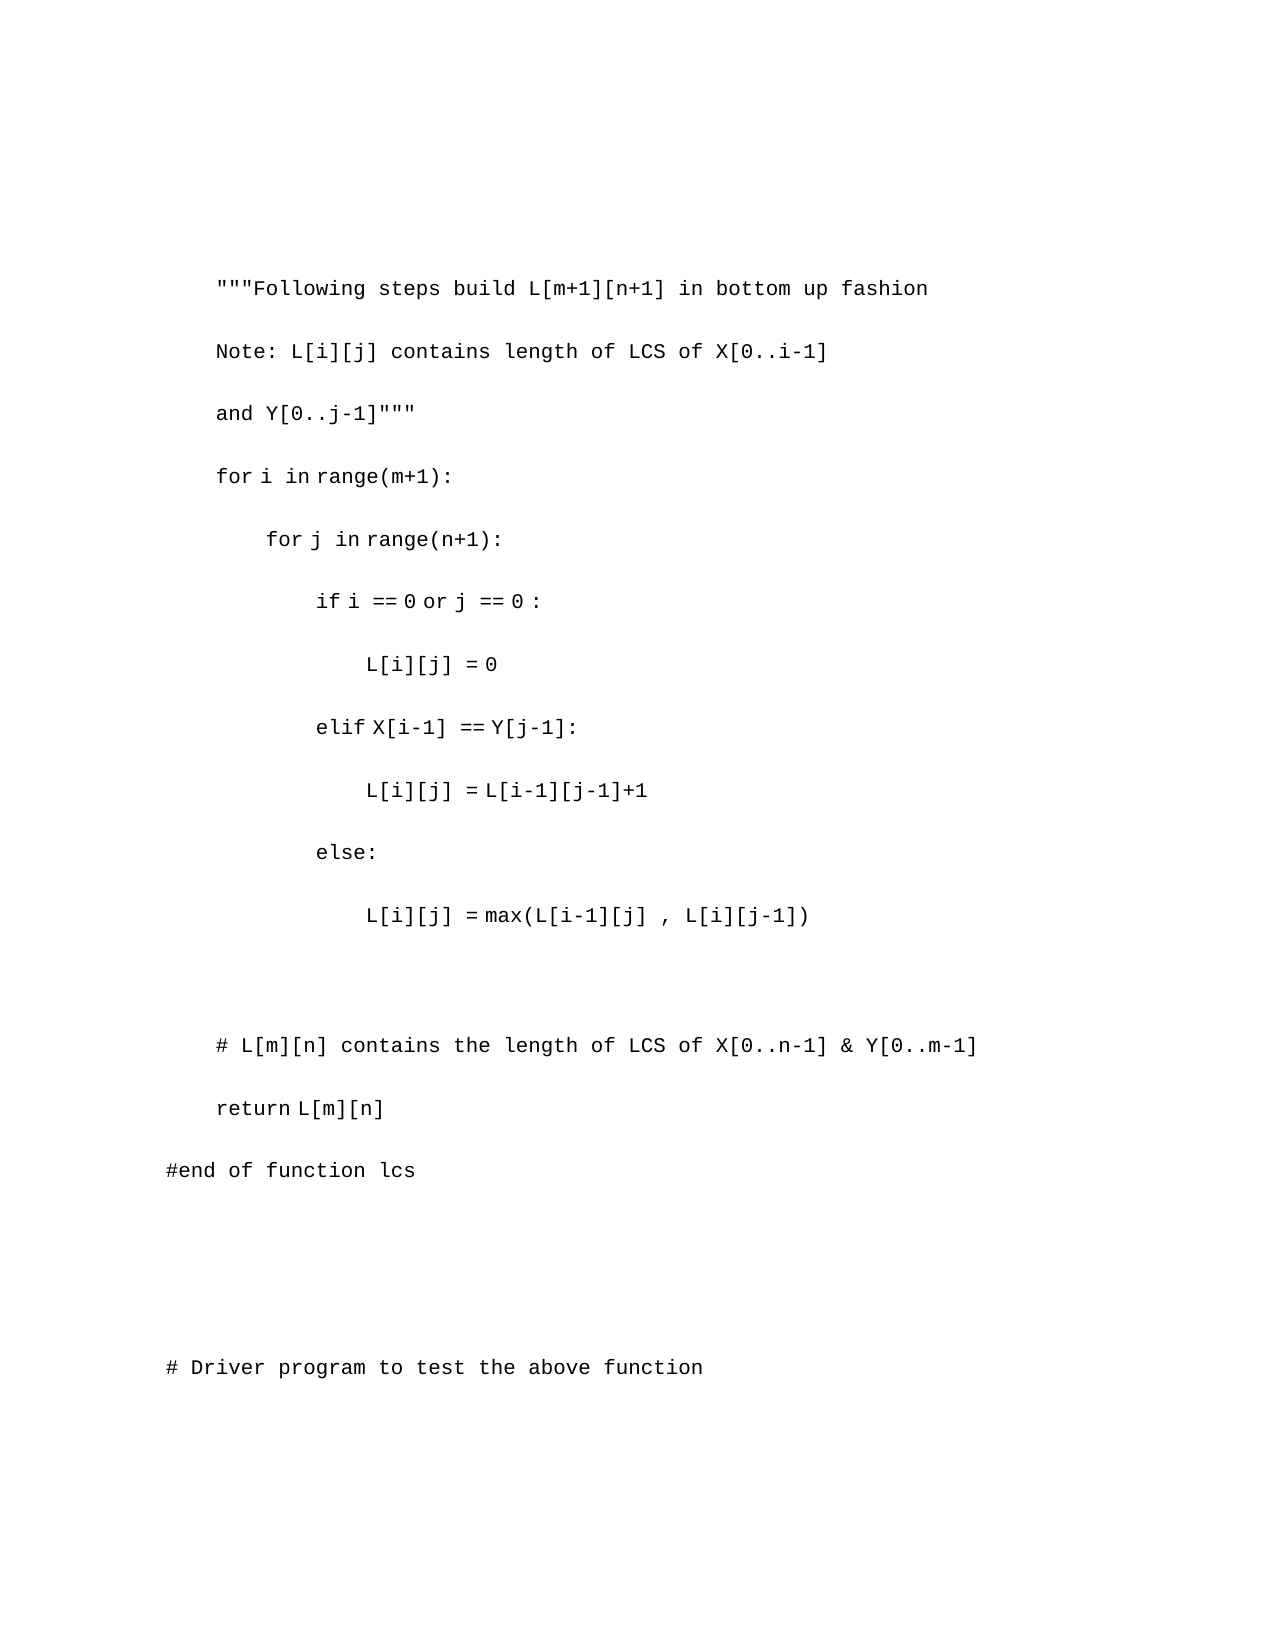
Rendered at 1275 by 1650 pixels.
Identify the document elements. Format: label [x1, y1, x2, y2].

table_header [150, 150, 1275, 1442]
